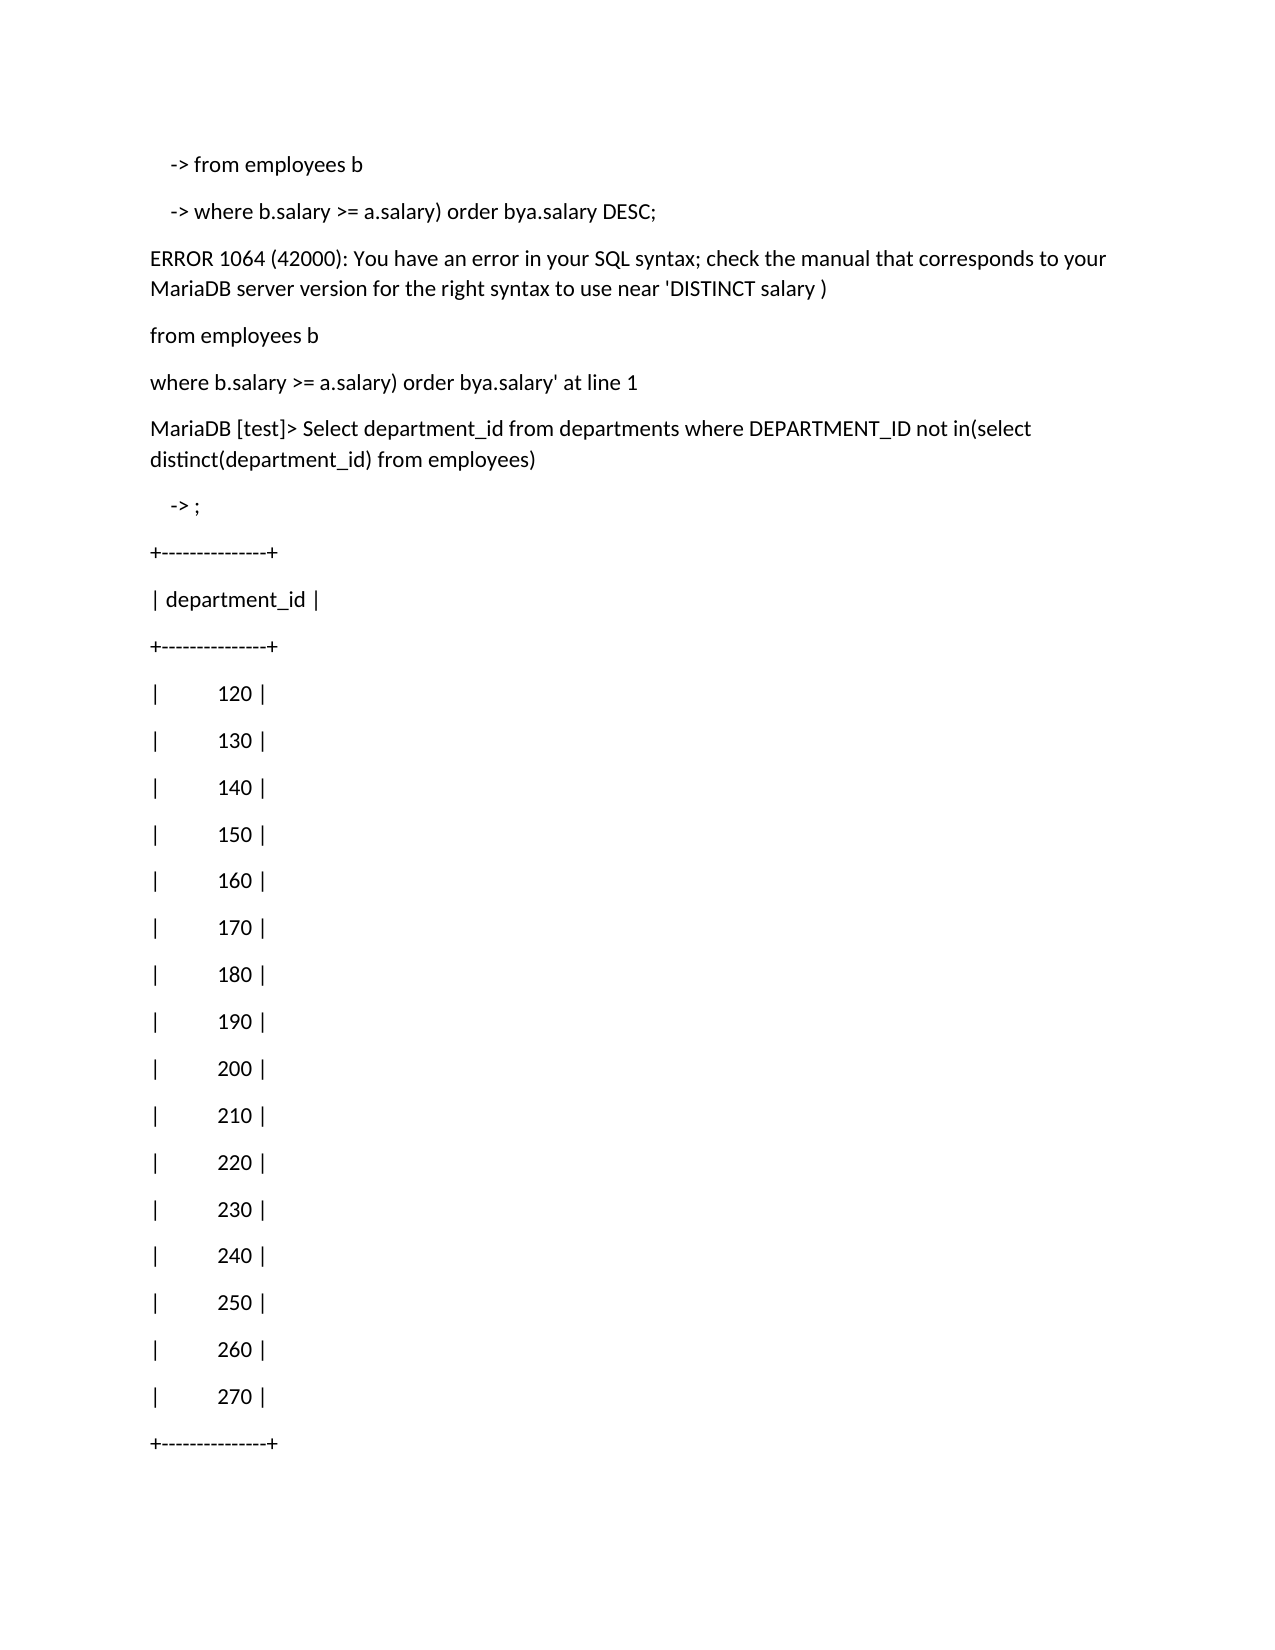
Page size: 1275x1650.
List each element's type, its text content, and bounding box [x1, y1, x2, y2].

text -> from employees b [150, 150, 1125, 178]
text -> where b.salary >= a.salary) order bya.salary DESC; [150, 197, 1125, 225]
text | 140 | [150, 773, 1125, 801]
text | 210 | [150, 1101, 1125, 1129]
text | 270 | [150, 1382, 1125, 1410]
text | 150 | [150, 820, 1125, 848]
text +---------------+ [150, 1429, 1125, 1457]
text | 180 | [150, 960, 1125, 988]
text | 260 | [150, 1335, 1125, 1363]
text +---------------+ [150, 632, 1125, 660]
text where b.salary >= a.salary) order bya.salary' at line 1 [150, 368, 1125, 396]
text | 240 | [150, 1242, 1125, 1270]
text | 250 | [150, 1288, 1125, 1317]
text | 130 | [150, 726, 1125, 754]
text ERROR 1064 (42000): You have an error in your SQL syntax; check the manual that corresponds to your MariaDB server version for the right syntax to use near 'DISTINCT salary ) [150, 244, 1125, 302]
text +---------------+ [150, 538, 1125, 567]
text | 200 | [150, 1054, 1125, 1082]
text | 190 | [150, 1007, 1125, 1035]
text | 160 | [150, 867, 1125, 895]
text | department_id | [150, 585, 1125, 613]
text | 220 | [150, 1148, 1125, 1176]
text | 230 | [150, 1195, 1125, 1223]
text MariaDB [test]> Select department_id from departments where DEPARTMENT_ID not in(select distinct(department_id) from employees) [150, 414, 1125, 473]
text | 120 | [150, 679, 1125, 707]
text from employees b [150, 321, 1125, 349]
text | 170 | [150, 913, 1125, 942]
text -> ; [150, 492, 1125, 520]
